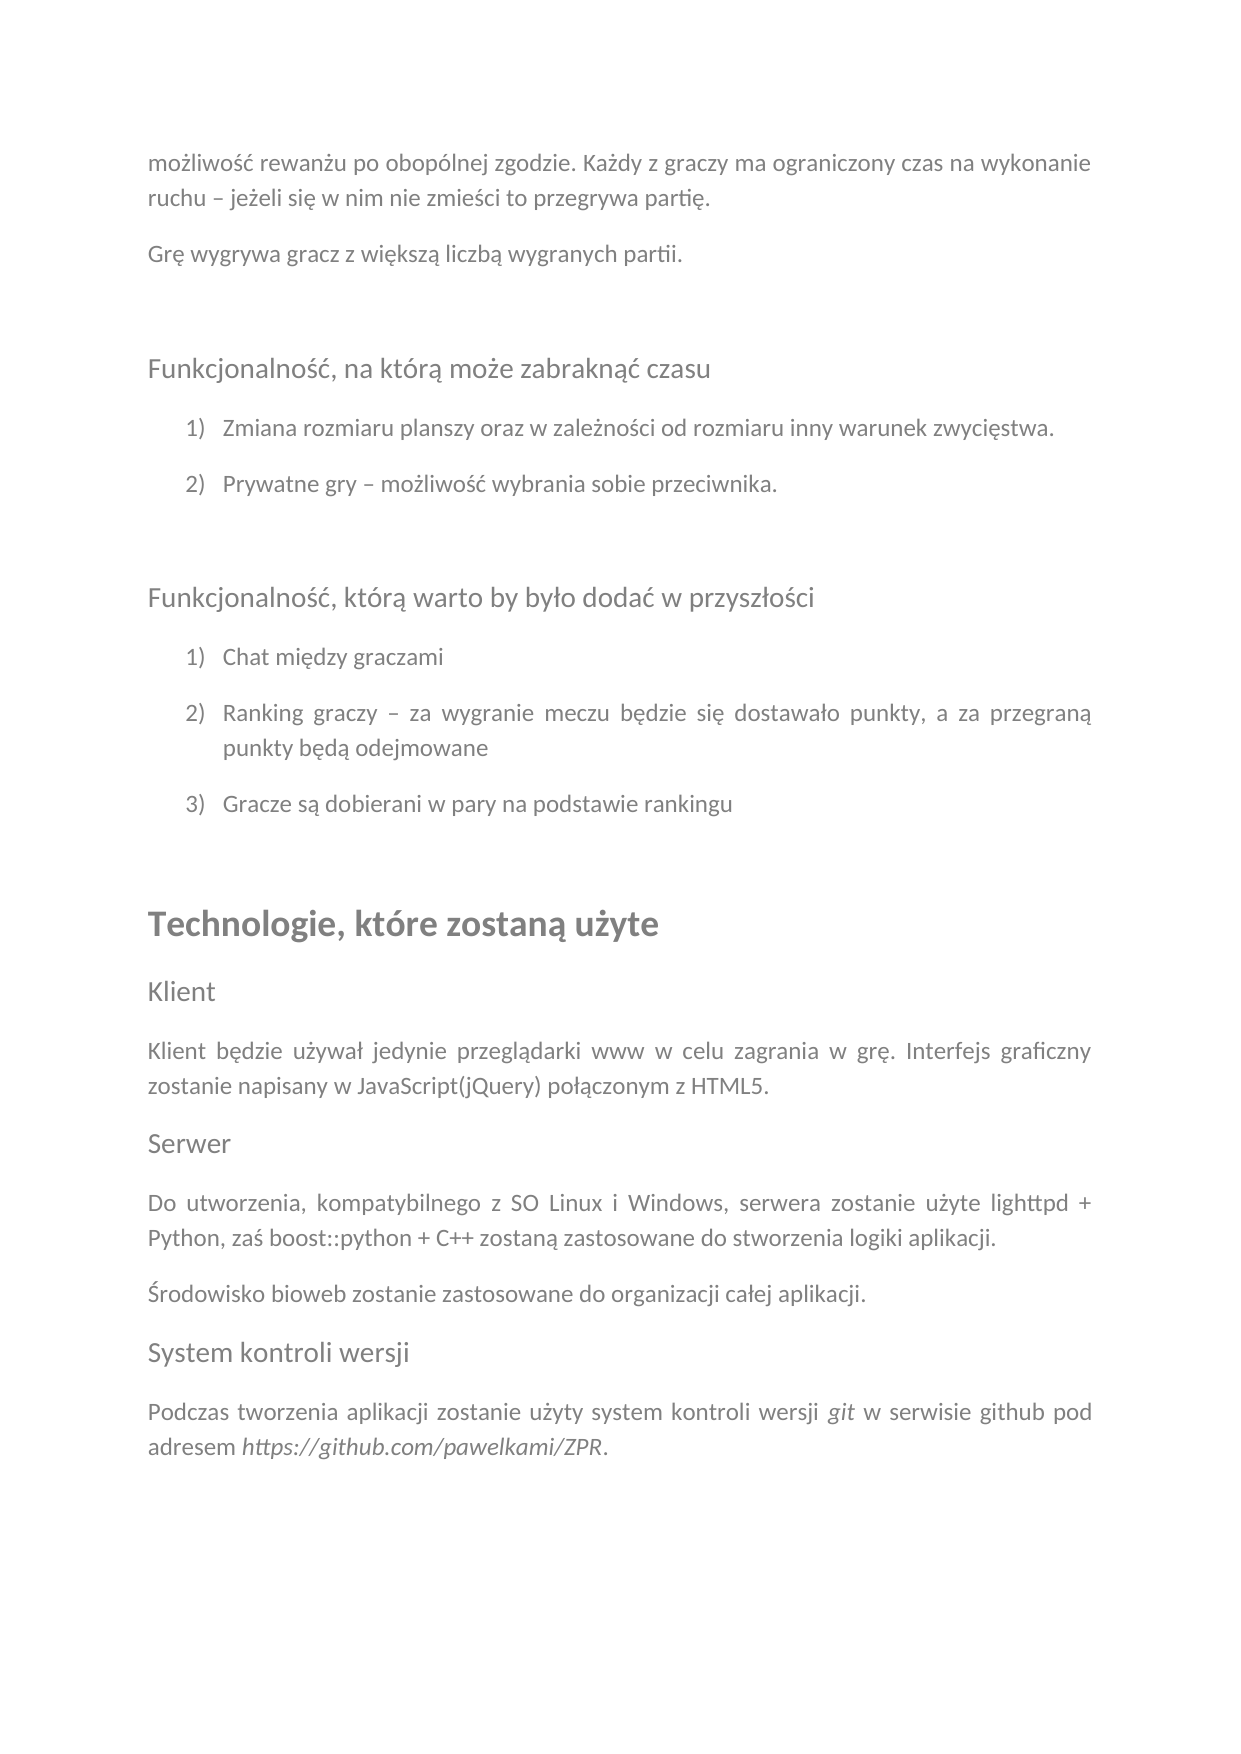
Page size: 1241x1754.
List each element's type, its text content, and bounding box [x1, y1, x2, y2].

text Klient będzie używał jedynie przeglądarki www w celu zagrania w grę. Interfejs graficzny zostanie napisany w JavaScript(jQuery) połączonym z HTML5. [148, 1035, 1093, 1100]
list Ranking graczy – za wygranie meczu będzie się dostawało punkty, a za przegraną punkty będą odejmowane [185, 697, 1093, 762]
text Środowisko bioweb zostanie zastosowane do organizacji całej aplikacji. [148, 1278, 1093, 1309]
text Podczas tworzenia aplikacji zostanie użyty system kontroli wersji git w serwisie github pod adresem https://github.com/pawelkami/ZPR. [148, 1396, 1093, 1461]
list Gracze są dobierani w pary na podstawie rankingu [185, 788, 1093, 818]
text Klient [148, 973, 1093, 1009]
text Funkcjonalność, na którą może zabraknąć czasu [148, 350, 1093, 386]
text Do utworzenia, kompatybilnego z SO Linux i Windows, serwera zostanie użyte lighttpd + Python, zaś boost::python + C++ zostaną zastosowane do stworzenia logiki aplikacji. [148, 1187, 1093, 1253]
text System kontroli wersji [148, 1334, 1093, 1370]
text Grę wygrywa gracz z większą liczbą wygranych partii. [148, 238, 1093, 269]
text Serwer [148, 1126, 1093, 1161]
text Funkcjonalność, którą warto by było dodać w przyszłości [148, 579, 1093, 615]
list Zmiana rozmiaru planszy oraz w zależności od rozmiaru inny warunek zwycięstwa. [185, 412, 1093, 442]
list Chat między graczami [185, 641, 1093, 672]
list Prywatne gry – możliwość wybrania sobie przeciwnika. [185, 468, 1093, 498]
text Technologie, które zostaną użyte [148, 899, 1093, 945]
